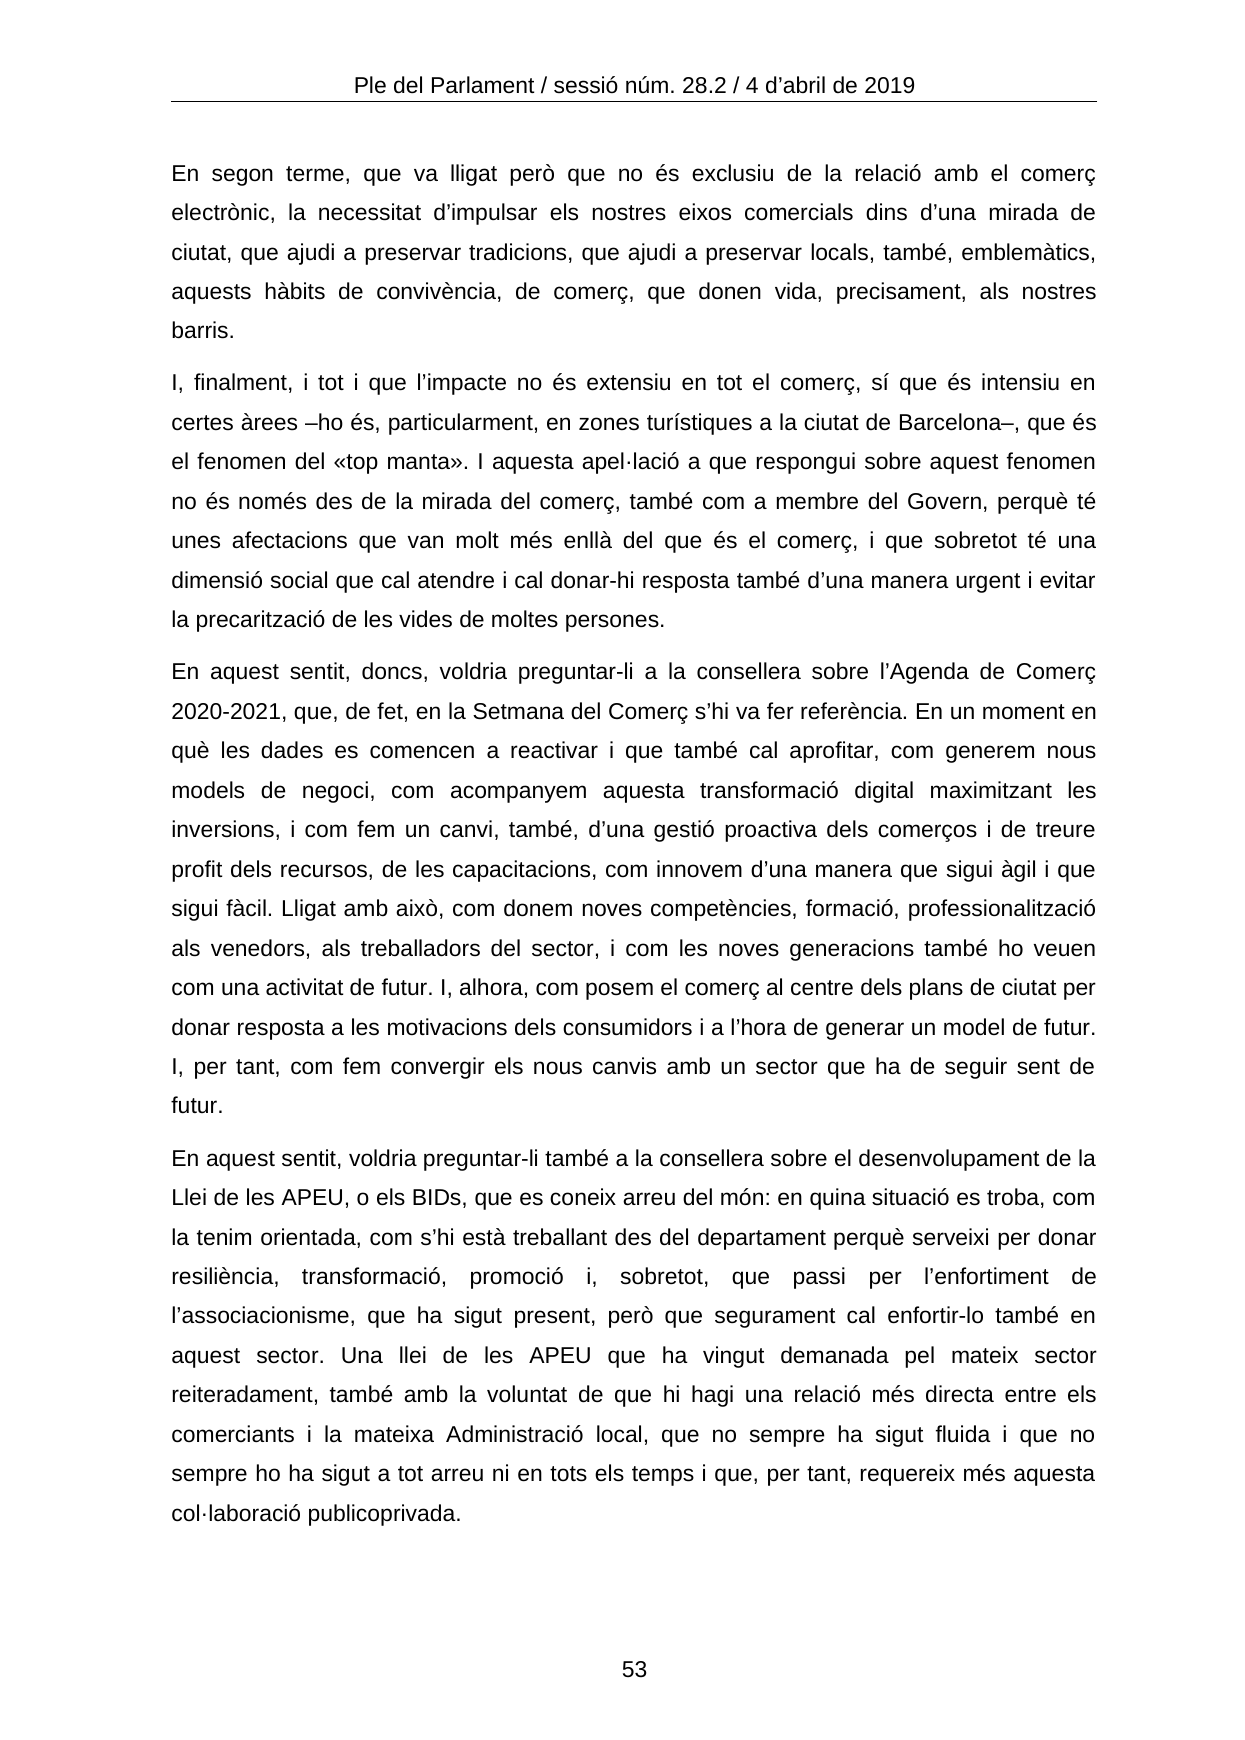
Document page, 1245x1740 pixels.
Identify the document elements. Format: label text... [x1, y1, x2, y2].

text En aquest sentit, voldria preguntar-li també a la consellera sobre el desenvolupament de la Llei de les APEU, o els BIDs, que es coneix arreu del món: en quina situació es troba, com la tenim orientada, com s’hi està treballant des del departament perquè serveixi per donar resiliència, transformació, promoció i, sobretot, que passi per l’enfortiment de l’associacionisme, que ha sigut present, però que segurament cal enfortir-lo també en aquest sector. Una llei de les APEU que ha vingut demanada pel mateix sector reiteradament, també amb la voluntat de que hi hagi una relació més directa entre els comerciants i la mateixa Administració local, que no sempre ha sigut fluida i que no sempre ho ha sigut a tot arreu ni en tots els temps i que, per tant, requereix més aquesta col·laboració publicoprivada. [171, 1144, 1097, 1526]
text En aquest sentit, doncs, voldria preguntar-li a la consellera sobre l’Agenda de Comerç 2020-2021, que, de fet, en la Setmana del Comerç s’hi va fer referència. En un moment en què les dades es comencen a reactivar i que també cal aprofitar, com generem nous models de negoci, com acompanyem aquesta transformació digital maximitzant les inversions, i com fem un canvi, també, d’una gestió proactiva dels comerços i de treure profit dels recursos, de les capacitacions, com innovem d’una manera que sigui àgil i que sigui fàcil. Lligat amb això, com donem noves competències, formació, professionalització als venedors, als treballadors del sector, i com les noves generacions també ho veuen com una activitat de futur. I, alhora, com posem el comerç al centre dels plans de ciutat per donar resposta a les motivacions dels consumidors i a l’hora de generar un model de futur. I, per tant, com fem convergir els nous canvis amb un sector que ha de seguir sent de futur. [171, 658, 1097, 1119]
text I, finalment, i tot i que l’impacte no és extensiu en tot el comerç, sí que és intensiu en certes àrees –ho és, particularment, en zones turístiques a la ciutat de Barcelona–, que és el fenomen del «top manta». I aquesta apel·lació a que respongui sobre aquest fenomen no és només des de la mirada del comerç, també com a membre del Govern, perquè té unes afectacions que van molt més enllà del que és el comerç, i que sobretot té una dimensió social que cal atendre i cal donar-hi resposta també d’una manera urgent i evitar la precarització de les vides de moltes persones. [171, 369, 1097, 633]
text En segon terme, que va lligat però que no és exclusiu de la relació amb el comerç electrònic, la necessitat d’impulsar els nostres eixos comercials dins d’una mirada de ciutat, que ajudi a preservar tradicions, que ajudi a preservar locals, també, emblemàtics, aquests hàbits de convivència, de comerç, que donen vida, precisament, als nostres barris. [171, 159, 1097, 344]
